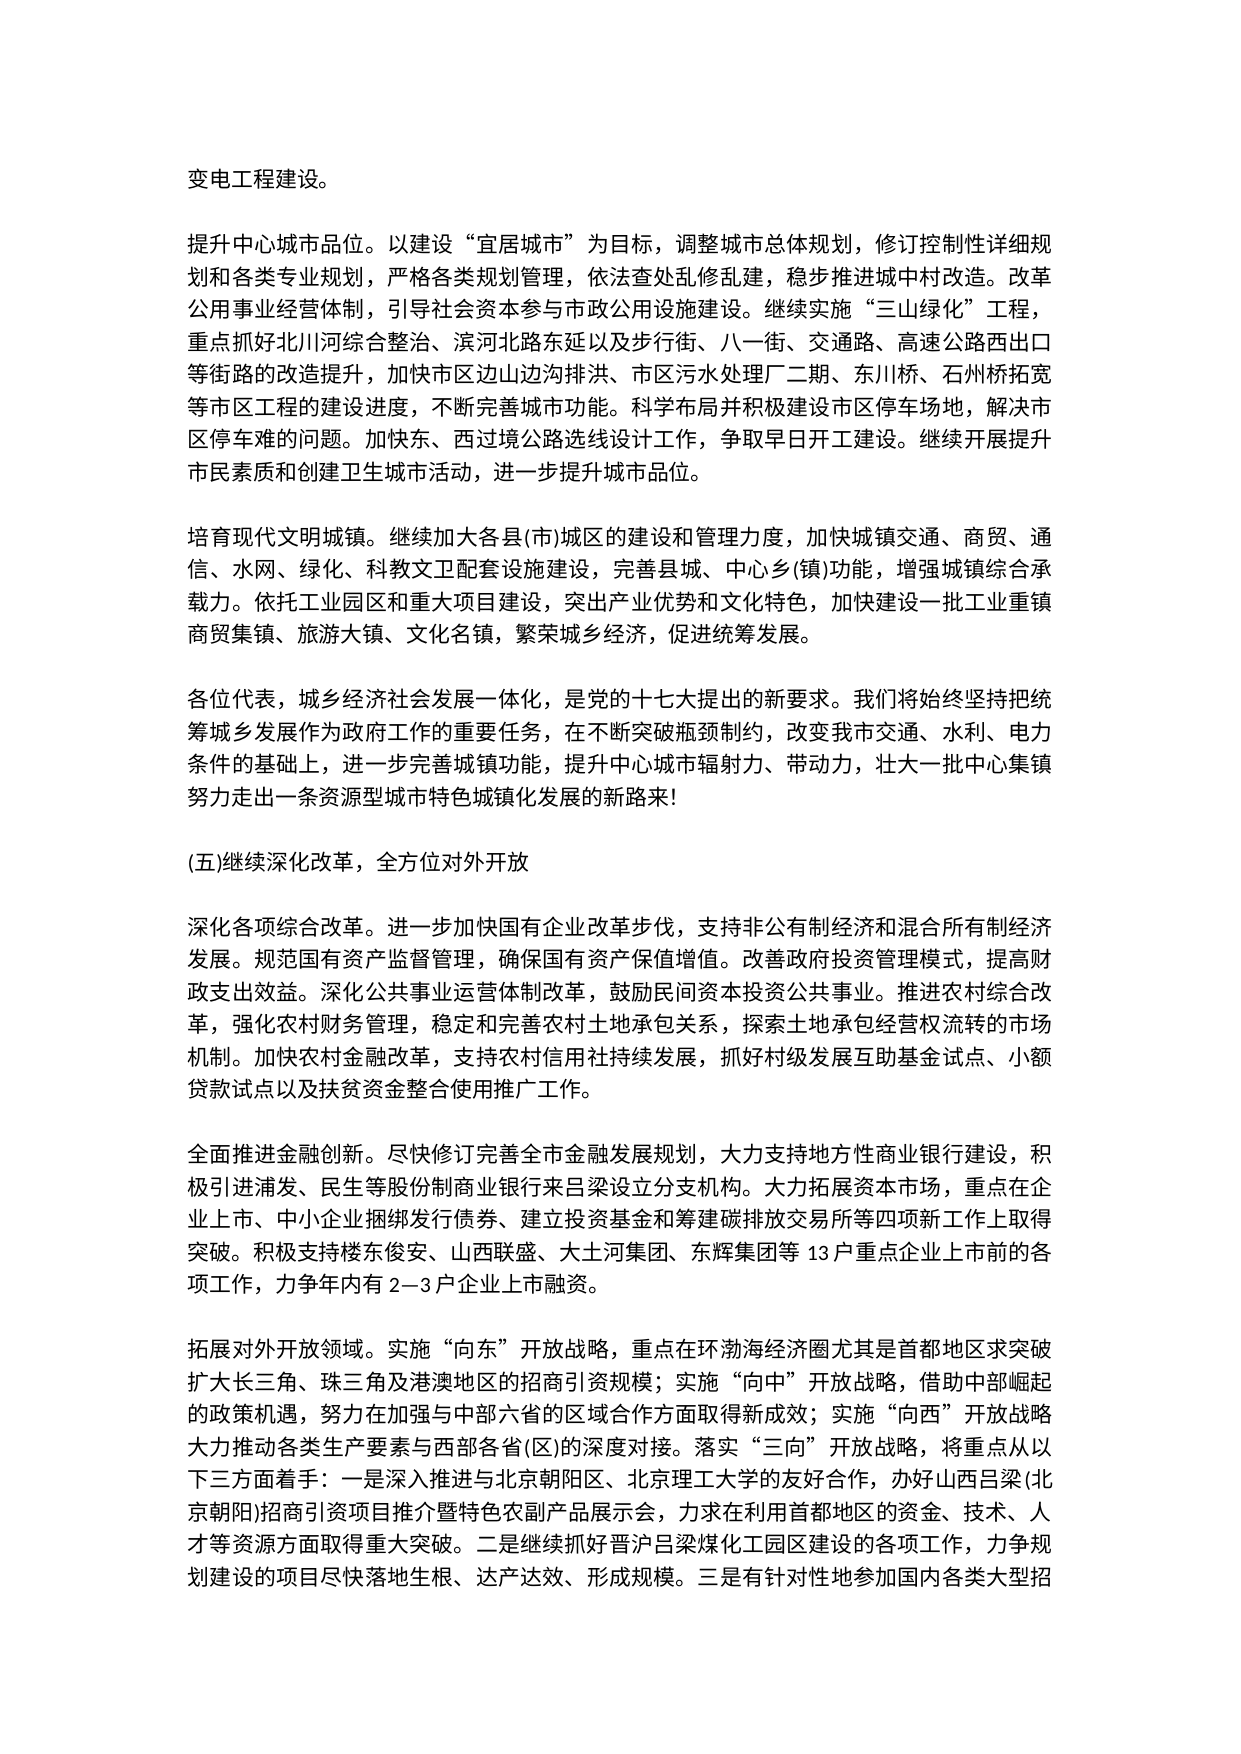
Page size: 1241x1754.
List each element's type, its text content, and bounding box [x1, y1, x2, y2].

text 提升中心城市品位。以建设“宜居城市”为目标，调整城市总体规划，修订控制性详细规划和各类专业规划，严格各类规划管理，依法查处乱修乱建，稳步推进城中村改造。改革公用事业经营体制，引导社会资本参与市政公用设施建设。继续实施“三山绿化”工程，重点抓好北川河综合整治、滨河北路东延以及步行街、八一街、交通路、高速公路西出口等街路的改造提升，加快市区边山边沟排洪、市区污水处理厂二期、东川桥、石州桥拓宽等市区工程的建设进度，不断完善城市功能。科学布局并积极建设市区停车场地，解决市区停车难的问题。加快东、西过境公路选线设计工作，争取早日开工建设。继续开展提升市民素质和创建卫生城市活动，进一步提升城市品位。 [187, 227, 1053, 487]
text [187, 1332, 1053, 1592]
text 各位代表，城乡经济社会发展一体化，是党的十七大提出的新要求。我们将始终坚持把统筹城乡发展作为政府工作的重要任务，在不断突破瓶颈制约，改变我市交通、水利、电力条件的基础上，进一步完善城镇功能，提升中心城市辐射力、带动力，壮大一批中心集镇，努力走出一条资源型城市特色城镇化发展的新路来！ [187, 682, 1053, 812]
text (五)继续深化改革，全方位对外开放 [187, 844, 1053, 877]
text 全面推进金融创新。尽快修订完善全市金融发展规划，大力支持地方性商业银行建设，积极引进浦发、民生等股份制商业银行来吕梁设立分支机构。大力拓展资本市场，重点在企业上市、中小企业捆绑发行债券、建立投资基金和筹建碳排放交易所等四项新工作上取得突破。积极支持楼东俊安、山西联盛、大土河集团、东辉集团等13户重点企业上市前的各项工作，力争年内有2—3户企业上市融资。 [187, 1137, 1053, 1299]
text 深化各项综合改革。进一步加快国有企业改革步伐，支持非公有制经济和混合所有制经济发展。规范国有资产监督管理，确保国有资产保值增值。改善政府投资管理模式，提高财政支出效益。深化公共事业运营体制改革，鼓励民间资本投资公共事业。推进农村综合改革，强化农村财务管理，稳定和完善农村土地承包关系，探索土地承包经营权流转的市场机制。加快农村金融改革，支持农村信用社持续发展，抓好村级发展互助基金试点、小额贷款试点以及扶贫资金整合使用推广工作。 [187, 909, 1053, 1104]
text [187, 162, 1053, 194]
text 培育现代文明城镇。继续加大各县(市)城区的建设和管理力度，加快城镇交通、商贸、通信、水网、绿化、科教文卫配套设施建设，完善县城、中心乡(镇)功能，增强城镇综合承载力。依托工业园区和重大项目建设，突出产业优势和文化特色，加快建设一批工业重镇、商贸集镇、旅游大镇、文化名镇，繁荣城乡经济，促进统筹发展。 [187, 519, 1053, 649]
